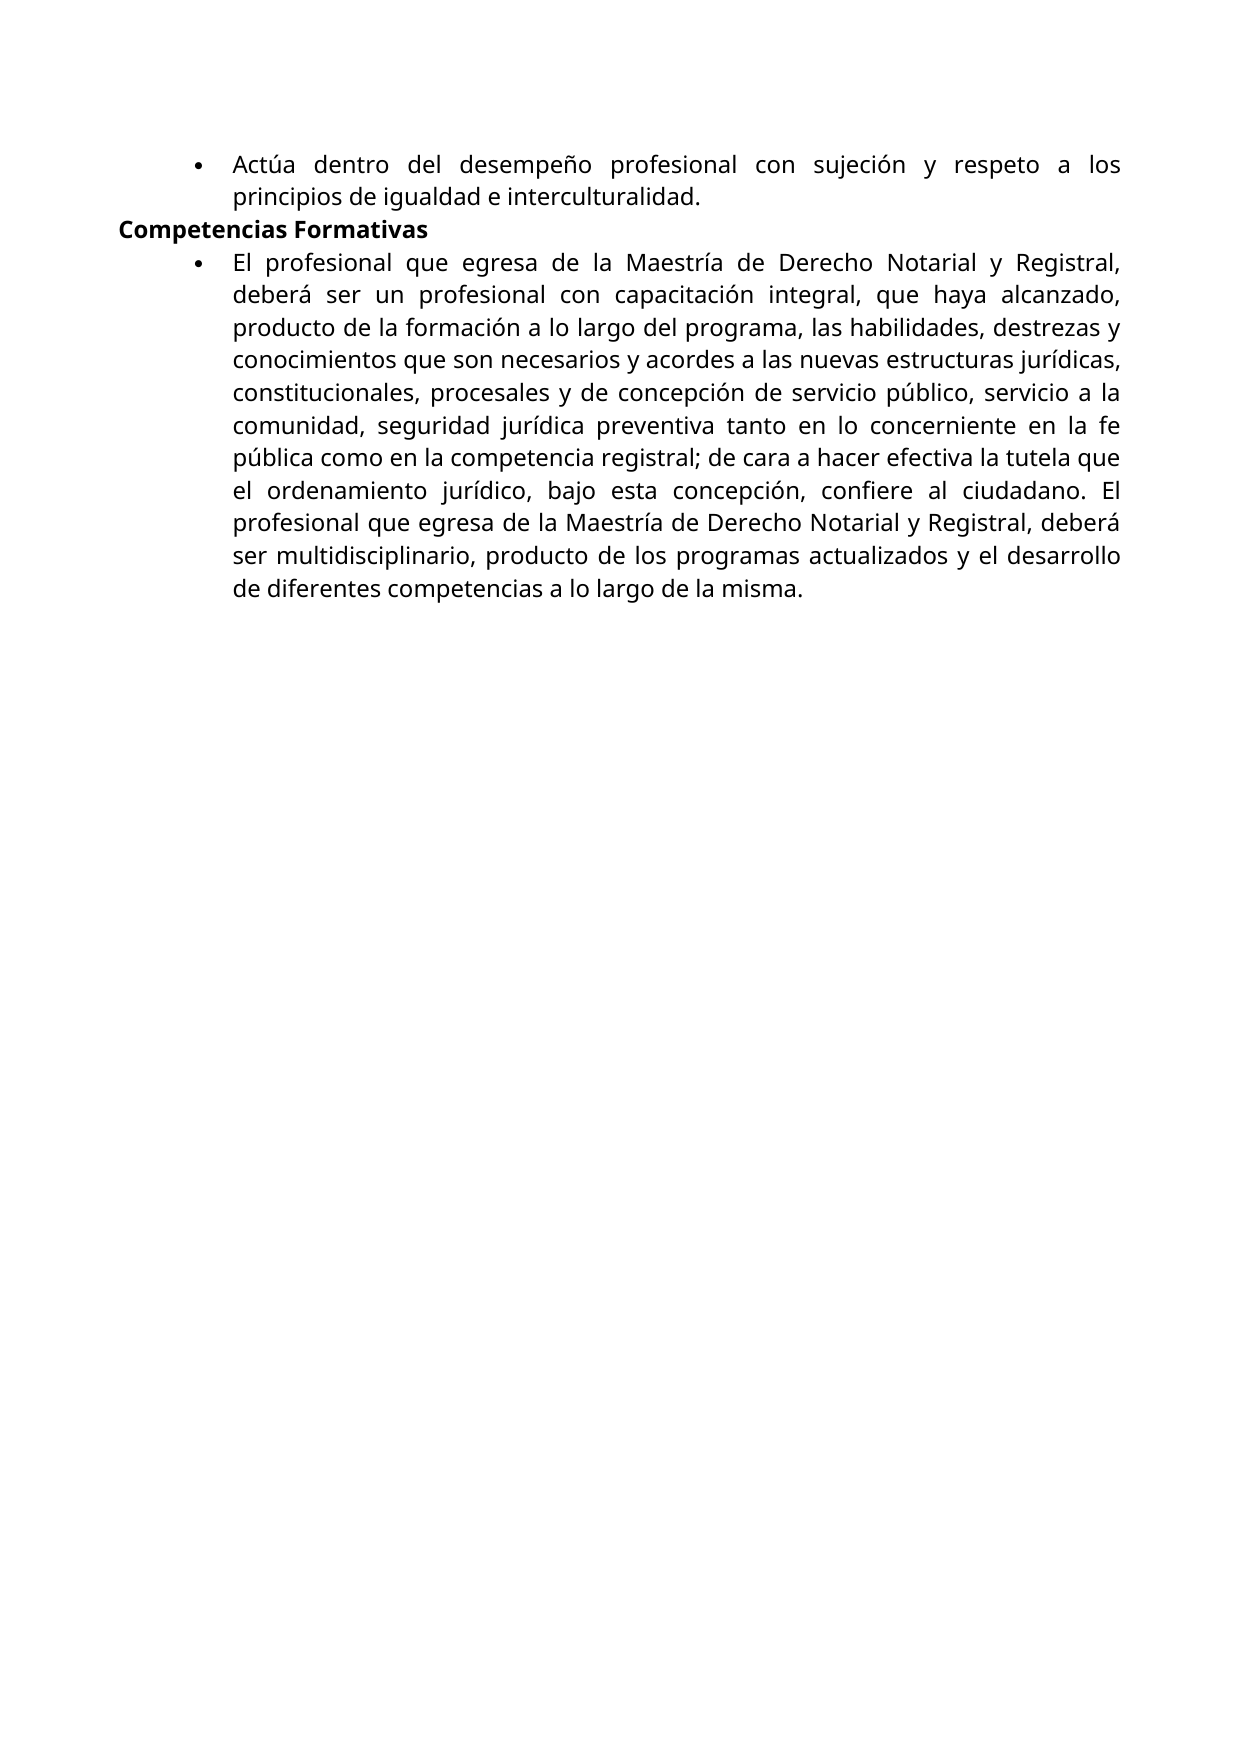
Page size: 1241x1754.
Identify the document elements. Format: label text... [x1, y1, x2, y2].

list El profesional que egresa de la Maestría de Derecho Notarial y Registral, deberá ser un profesional con capacitación integral, que haya alcanzado, producto de la formación a lo largo del programa, las habilidades, destrezas y conocimientos que son necesarios y acordes a las nuevas estructuras jurídicas, constitucionales, procesales y de concepción de servicio público, servicio a la comunidad, seguridad jurídica preventiva tanto en lo concerniente en la fe pública como en la competencia registral; de cara a hacer efectiva la tutela que el ordenamiento jurídico, bajo esta concepción, confiere al ciudadano. El profesional que egresa de la Maestría de Derecho Notarial y Registral, deberá ser multidisciplinario, producto de los programas actualizados y el desarrollo de diferentes competencias a lo largo de la misma. [195, 245, 1122, 604]
list Actúa dentro del desempeño profesional con sujeción y respeto a los principios de igualdad e interculturalidad. [195, 148, 1122, 213]
text Competencias Formativas [118, 213, 1122, 245]
